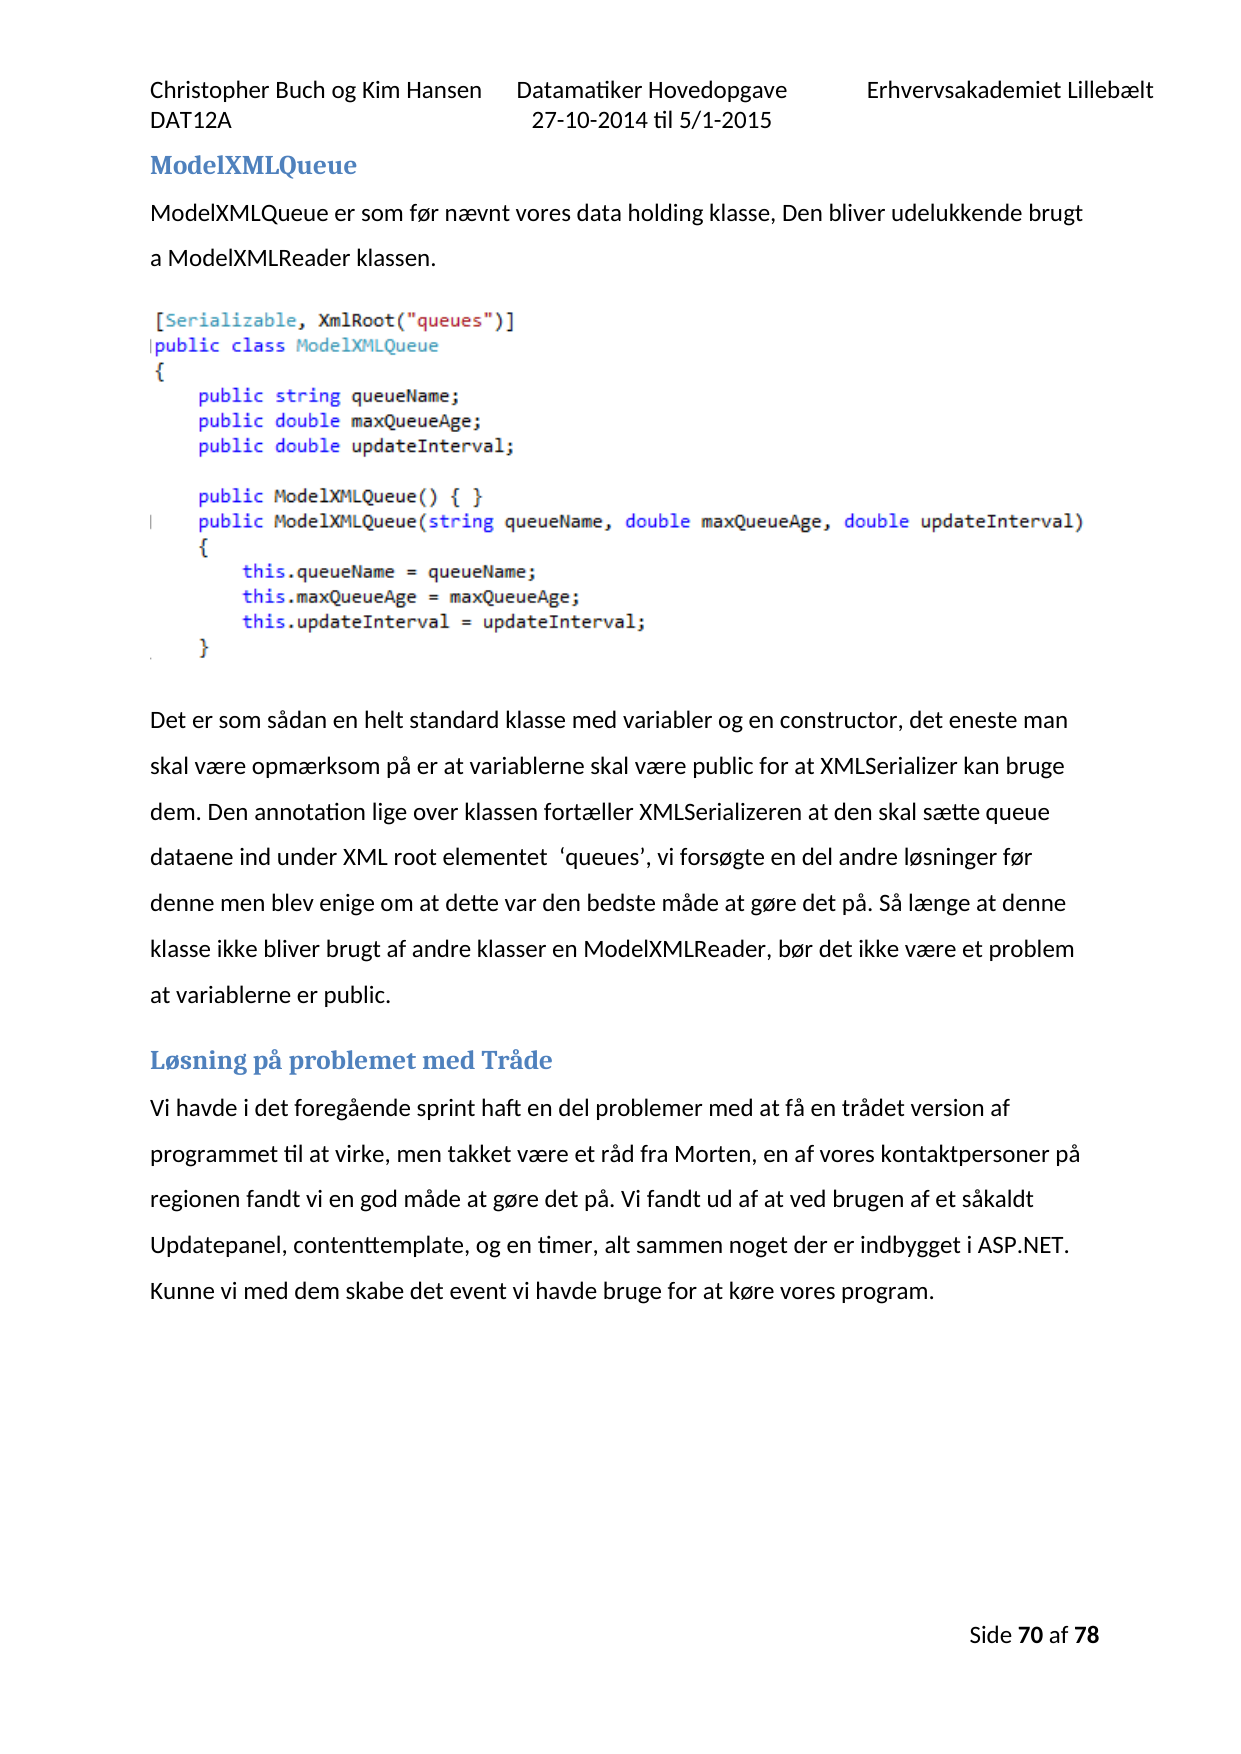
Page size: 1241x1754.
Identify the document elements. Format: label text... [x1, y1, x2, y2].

subtitle ModelXMLQueue [150, 150, 1099, 181]
picture [150, 308, 1099, 669]
text ModelXMLQueue er som før nævnt vores data holding klasse, Den bliver udelukkende brugt a ModelXMLReader klassen. [150, 197, 1099, 273]
text Vi havde i det foregående sprint haft en del problemer med at få en trådet version af programmet til at virke, men takket være et råd fra Morten, en af vores kontaktpersoner på regionen fandt vi en god måde at gøre det på. Vi fandt ud af at ved brugen af et såkaldt Updatepanel, contenttemplate, og en timer, alt sammen noget der er indbygget i ASP.NET. Kunne vi med dem skabe det event vi havde bruge for at køre vores program. [150, 1092, 1099, 1305]
subtitle Løsning på problemet med Tråde [150, 1045, 1099, 1076]
text Det er som sådan en helt standard klasse med variabler og en constructor, det eneste man skal være opmærksom på er at variablerne skal være public for at XMLSerializer kan bruge dem. Den annotation lige over klassen fortæller XMLSerializeren at den skal sætte queue dataene ind under XML root elementet ‘queues’, vi forsøgte en del andre løsninger før denne men blev enige om at dette var den bedste måde at gøre det på. Så længe at denne klasse ikke bliver brugt af andre klasser en ModelXMLReader, bør det ikke være et problem at variablerne er public. [150, 704, 1099, 1009]
